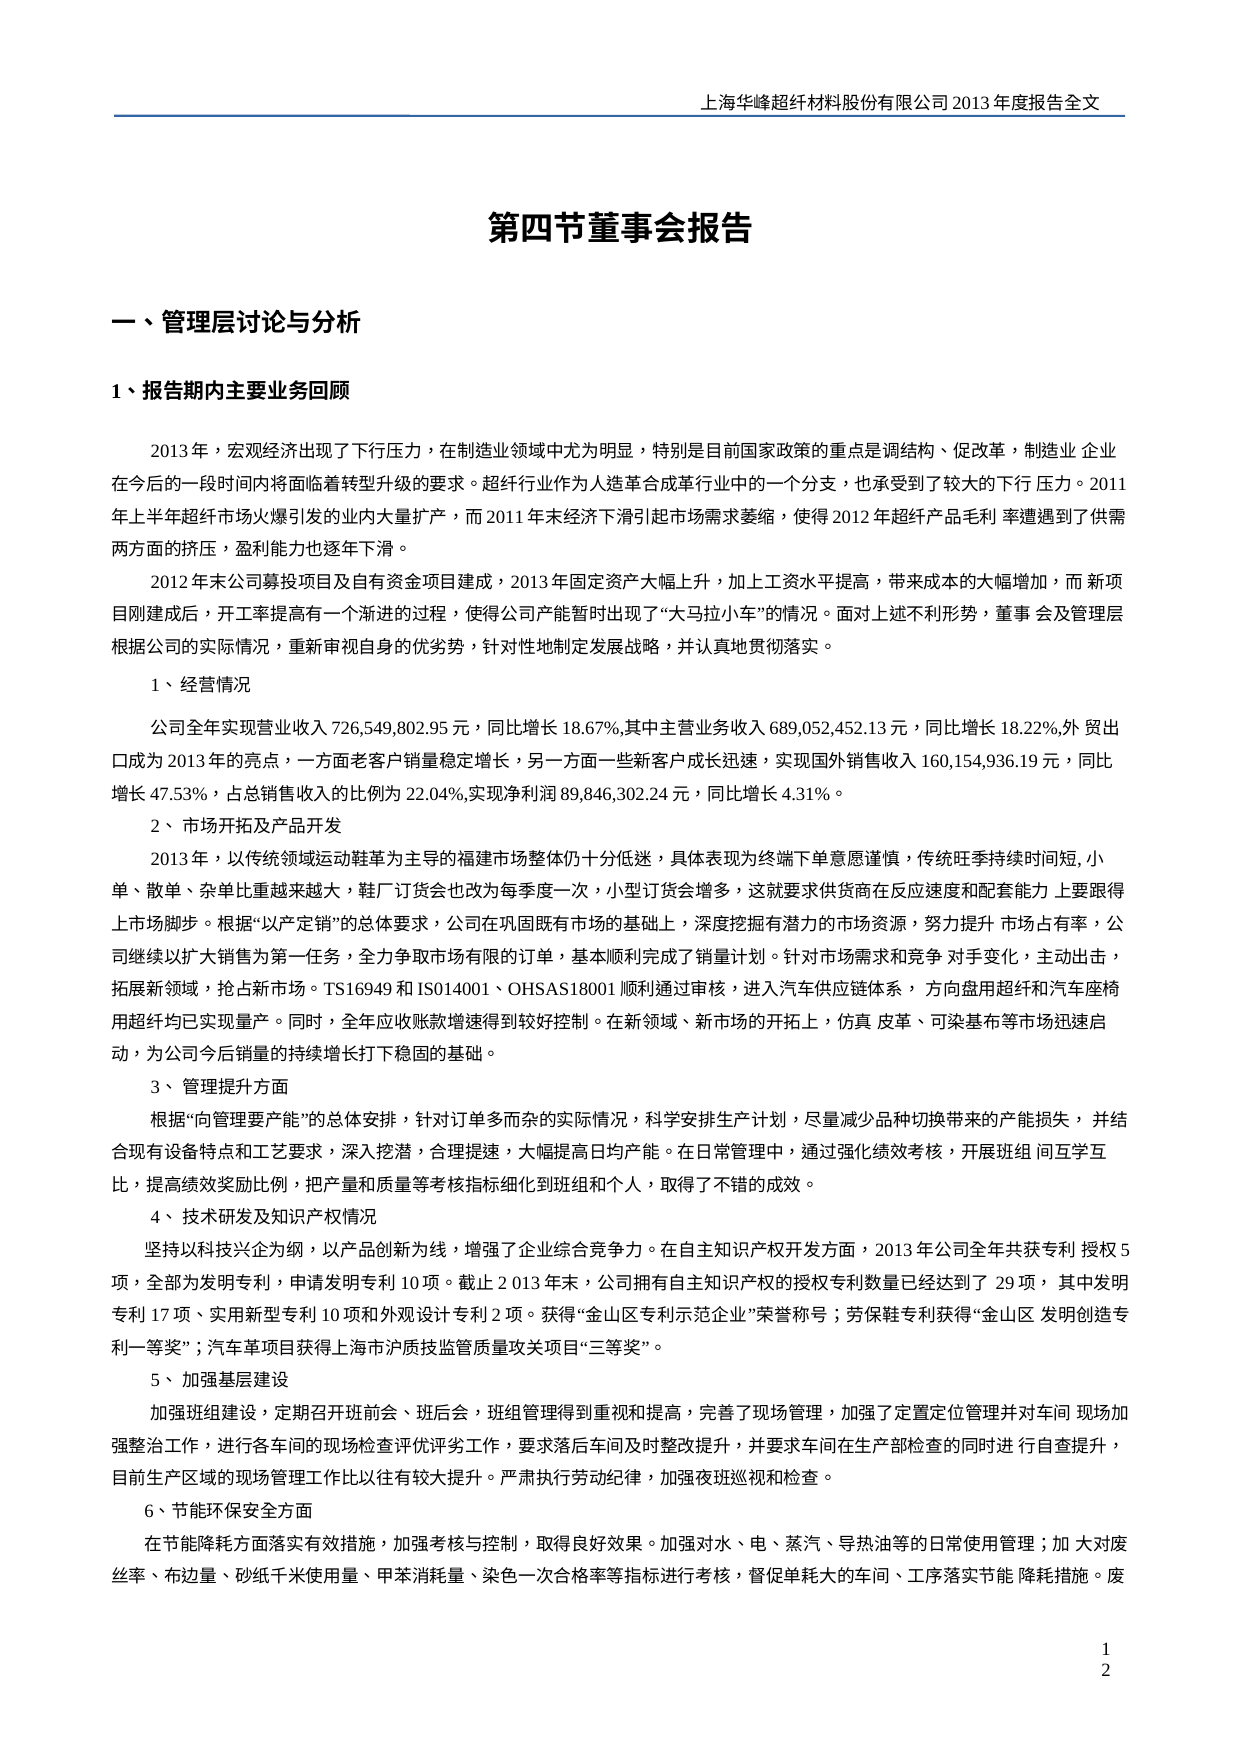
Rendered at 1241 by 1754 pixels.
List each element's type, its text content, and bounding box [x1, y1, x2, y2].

text 5、 加强基层建设 [111, 1361, 1130, 1393]
text 4、 技术研发及知识产权情况 [111, 1198, 1130, 1230]
text 2013年，以传统领域运动鞋革为主导的福建市场整体仍十分低迷，具体表现为终端下单意愿谨慎，传统旺季持续时间短, 小单、散单、杂单比重越来越大，鞋厂订货会也改为每季度一次，小型订货会增多，这就要求供货商在反应速度和配套能力 上要跟得上市场脚步。根据“以产定销”的总体要求，公司在巩固既有市场的基础上，深度挖掘有潜力的市场资源，努力提升 市场占有率，公司继续以扩大销售为第一任务，全力争取市场有限的订单，基本顺利完成了销量计划。针对市场需求和竞争 对手变化，主动出击，拓展新领域，抢占新市场。TS16949和IS014001、OHSAS18001顺利通过审核，进入汽车供应链体系， 方向盘用超纤和汽车座椅用超纤均已实现量产。同时，全年应收账款增速得到较好控制。在新领域、新市场的开拓上，仿真 皮革、可染基布等市场迅速启动，为公司今后销量的持续增长打下稳固的基础。 [111, 839, 1130, 1067]
text 1、报告期内主要业务回顾 [111, 376, 1130, 405]
text 6、节能环保安全方面 [111, 1491, 1130, 1524]
text 1、 经营情况 [111, 672, 1130, 697]
text 3、 管理提升方面 [111, 1067, 1130, 1100]
text 2012年末公司募投项目及自有资金项目建成，2013年固定资产大幅上升，加上工资水平提高，带来成本的大幅增加，而 新项目刚建成后，开工率提高有一个渐进的过程，使得公司产能暂时出现了“大马拉小车”的情况。面对上述不利形势，董事 会及管理层根据公司的实际情况，重新审视自身的优劣势，针对性地制定发展战略，并认真地贯彻落实。 [111, 562, 1130, 660]
text 一、管理层讨论与分析 [111, 305, 1130, 339]
text 2013年，宏观经济出现了下行压力，在制造业领域中尤为明显，特别是目前国家政策的重点是调结构、促改革，制造业 企业在今后的一段时间内将面临着转型升级的要求。超纤行业作为人造革合成革行业中的一个分支，也承受到了较大的下行 压力。2011年上半年超纤市场火爆引发的业内大量扩产，而2011年末经济下滑引起市场需求萎缩，使得2012年超纤产品毛利 率遭遇到了供需两方面的挤压，盈利能力也逐年下滑。 [111, 432, 1130, 562]
text 第四节董事会报告 [111, 205, 1130, 251]
text 公司全年实现营业收入726,549,802.95元，同比增长18.67%,其中主营业务收入689,052,452.13元，同比增长18.22%,外 贸出口成为2013年的亮点，一方面老客户销量稳定增长，另一方面一些新客户成长迅速，实现国外销售收入160,154,936.19 元，同比增长47.53%，占总销售收入的比例为22.04%,实现净利润89,846,302.24元，同比增长4.31%。 [111, 709, 1130, 807]
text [111, 1524, 1130, 1589]
text 2、 市场开拓及产品开发 [111, 807, 1130, 839]
text 坚持以科技兴企为纲，以产品创新为线，增强了企业综合竞争力。在自主知识产权开发方面，2013年公司全年共获专利 授权5项，全部为发明专利，申请发明专利10项。截止2 013年末，公司拥有自主知识产权的授权专利数量已经达到了 29项， 其中发明专利17项、实用新型专利10项和外观设计专利2项。获得“金山区专利示范企业”荣誉称号；劳保鞋专利获得“金山区 发明创造专利一等奖”；汽车革项目获得上海市沪质技监管质量攻关项目“三等奖”。 [111, 1230, 1130, 1361]
text 加强班组建设，定期召开班前会、班后会，班组管理得到重视和提高，完善了现场管理，加强了定置定位管理并对车间 现场加强整治工作，进行各车间的现场检查评优评劣工作，要求落后车间及时整改提升，并要求车间在生产部检查的同时进 行自查提升，目前生产区域的现场管理工作比以往有较大提升。严肃执行劳动纪律，加强夜班巡视和检查。 [111, 1393, 1130, 1491]
text 根据“向管理要产能”的总体安排，针对订单多而杂的实际情况，科学安排生产计划，尽量减少品种切换带来的产能损失， 并结合现有设备特点和工艺要求，深入挖潜，合理提速，大幅提高日均产能。在日常管理中，通过强化绩效考核，开展班组 间互学互比，提高绩效奖励比例，把产量和质量等考核指标细化到班组和个人，取得了不错的成效。 [111, 1100, 1130, 1198]
